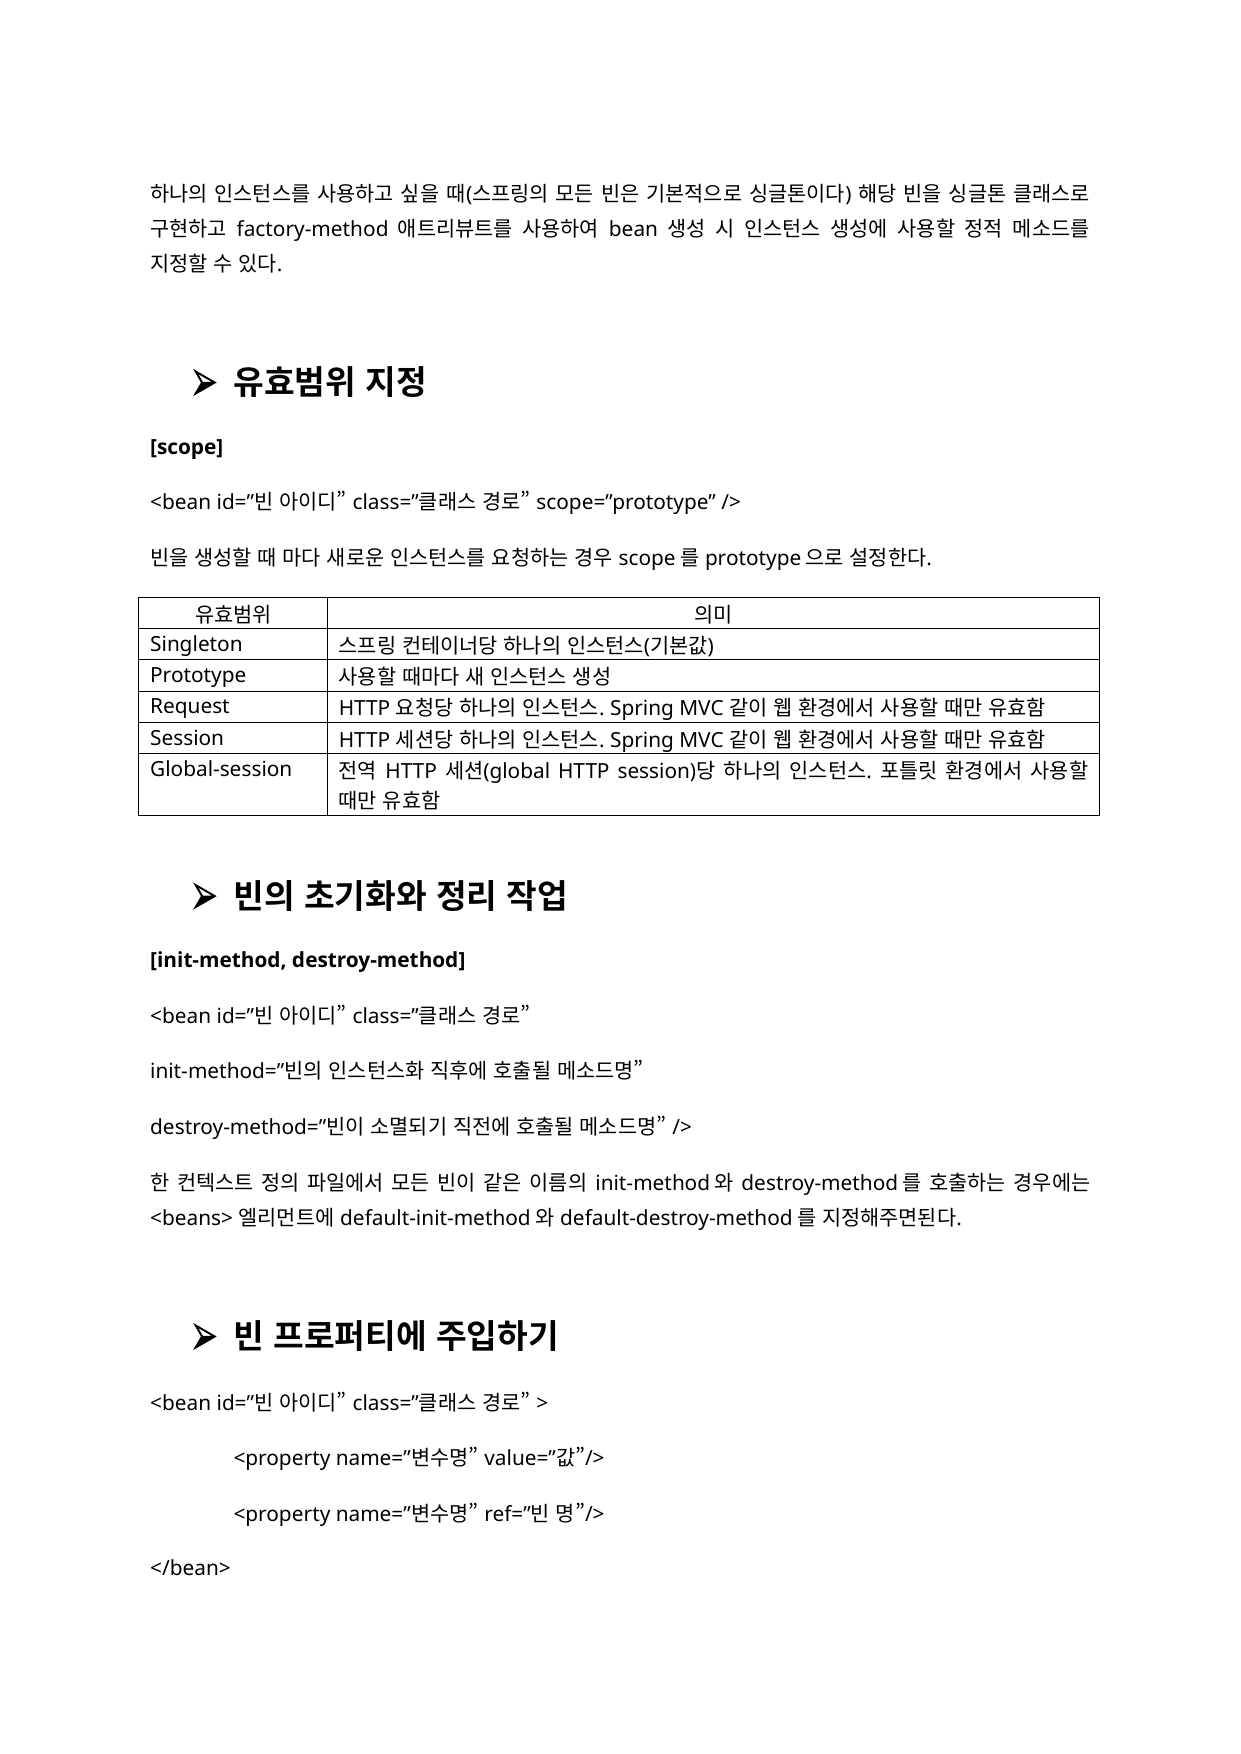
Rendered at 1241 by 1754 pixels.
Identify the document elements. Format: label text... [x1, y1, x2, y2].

text init-method=”빈의 인스턴스화 직후에 호출될 메소드명” [150, 1055, 1090, 1085]
table_header 의미 [328, 598, 1099, 628]
text [init-method, destroy-method] [150, 946, 1090, 974]
list 빈 프로퍼티에 주입하기 [192, 1310, 1090, 1358]
text 빈을 생성할 때 마다 새로운 인스턴스를 요청하는 경우 scope를 prototype으로 설정한다. [150, 541, 1090, 571]
table_header 유효범위 [139, 598, 327, 628]
list 유효범위 지정 [192, 356, 1090, 404]
text destroy-method=”빈이 소멸되기 직전에 호출될 메소드명” /> [150, 1110, 1090, 1141]
text 하나의 인스턴스를 사용하고 싶을 때(스프링의 모든 빈은 기본적으로 싱글톤이다) 해당 빈을 싱글톤 클래스로 구현하고 factory-method 애트리뷰트를 사용하여 bean 생성 시 인스턴스 생성에 사용할 정적 메소드를 지정할 수 있다. [150, 177, 1090, 277]
table_cell Singleton [139, 629, 327, 659]
table_cell HTTP 세션당 하나의 인스턴스. Spring MVC 같이 웹 환경에서 사용할 때만 유효함 [328, 723, 1099, 753]
table_cell 전역 HTTP 세션(global HTTP session)당 하나의 인스턴스. 포틀릿 환경에서 사용할 때만 유효함 [328, 754, 1099, 815]
table_cell Global-session [139, 754, 327, 815]
table_cell HTTP 요청당 하나의 인스턴스. Spring MVC 같이 웹 환경에서 사용할 때만 유효함 [328, 692, 1099, 722]
text <property name=”변수명” ref=”빈 명”/> [150, 1497, 1090, 1528]
text <bean id=”빈 아이디” class=”클래스 경로” > [150, 1386, 1090, 1416]
text [scope] [150, 432, 1090, 461]
text <bean id=”빈 아이디” class=”클래스 경로” scope=”prototype” /> [150, 486, 1090, 516]
text <bean id=”빈 아이디” class=”클래스 경로” [150, 999, 1090, 1029]
text <property name=”변수명” value=”값”/> [150, 1442, 1090, 1472]
table_cell Prototype [139, 660, 327, 691]
list 빈의 초기화와 정리 작업 [192, 869, 1090, 918]
table_cell 스프링 컨테이너당 하나의 인스턴스(기본값) [328, 629, 1099, 659]
text </bean> [150, 1553, 1090, 1581]
table_cell Request [139, 692, 327, 722]
text 한 컨텍스트 정의 파일에서 모든 빈이 같은 이름의 init-method와 destroy-method를 호출하는 경우에는 <beans> 엘리먼트에 default-init-method와 default-destroy-method를 지정해주면된다. [150, 1166, 1090, 1231]
table_cell 사용할 때마다 새 인스턴스 생성 [328, 660, 1099, 691]
table_cell Session [139, 723, 327, 753]
